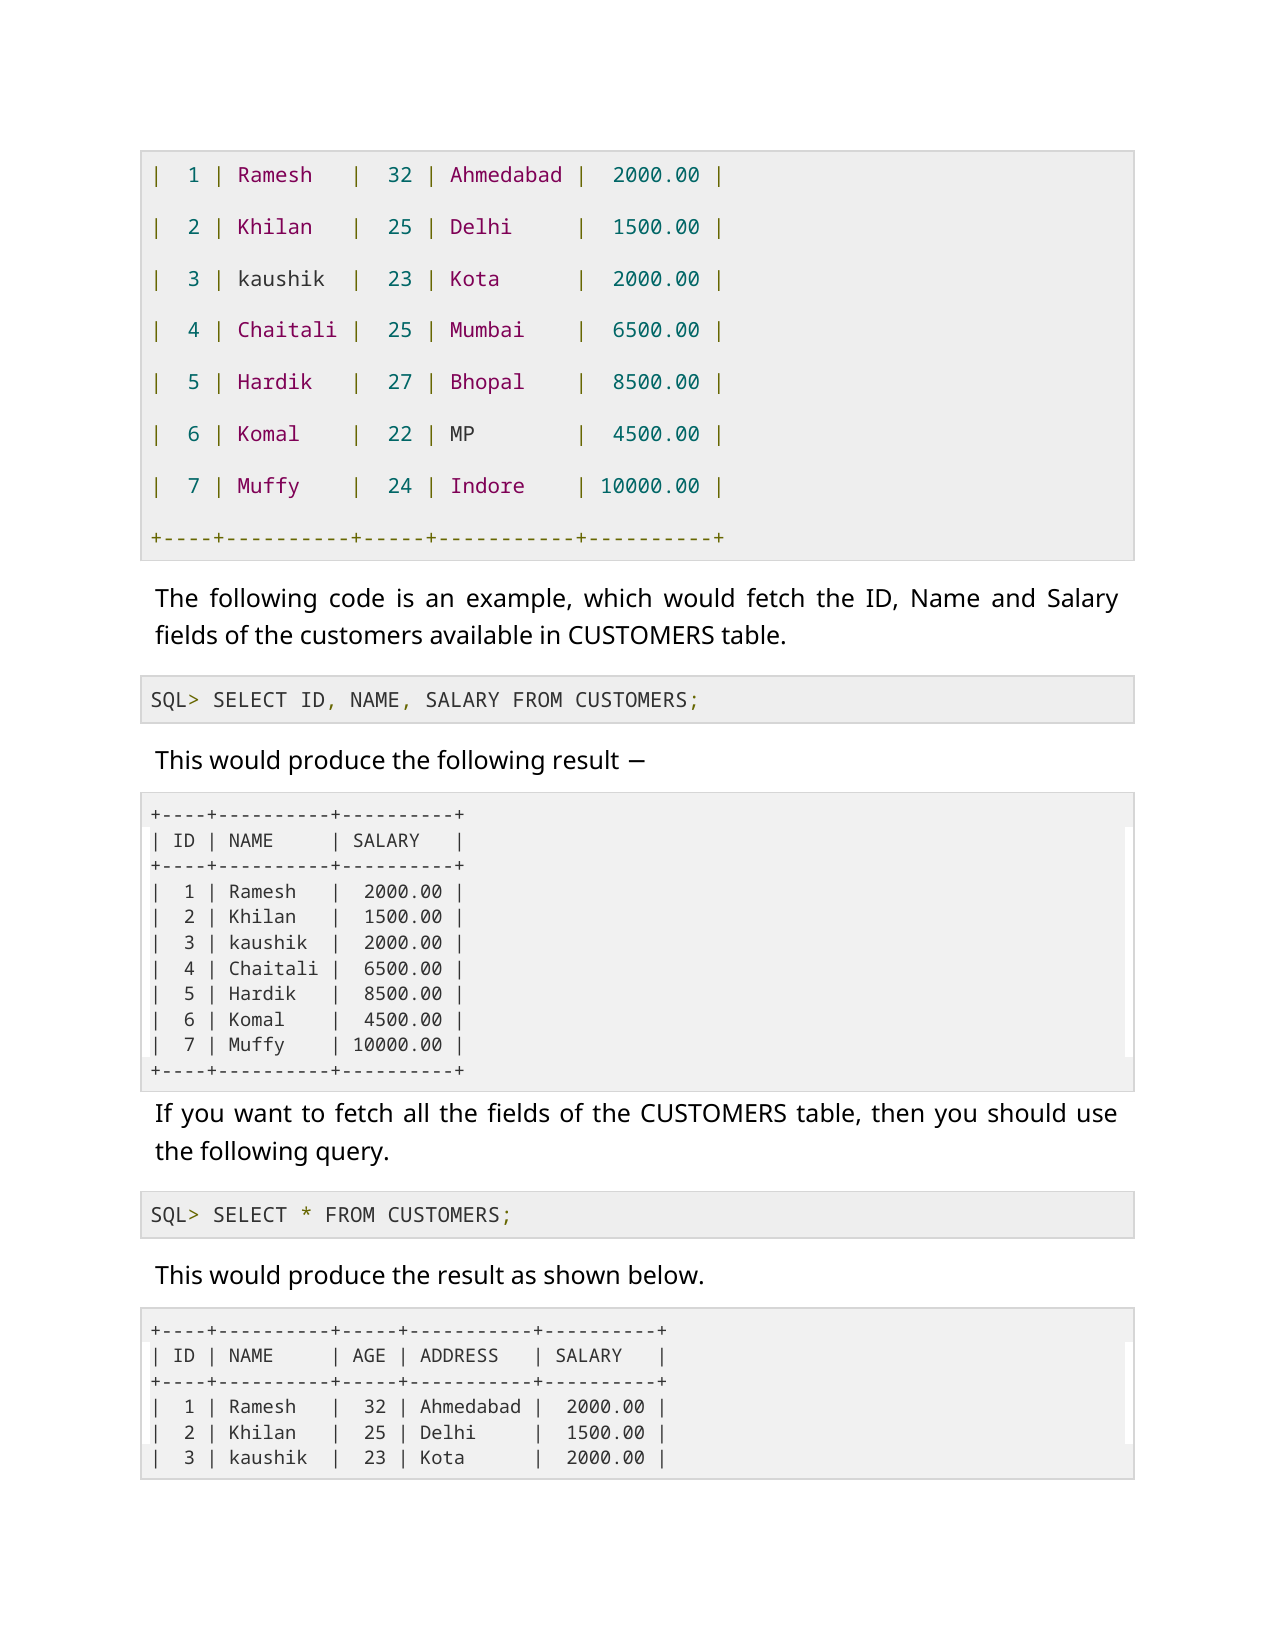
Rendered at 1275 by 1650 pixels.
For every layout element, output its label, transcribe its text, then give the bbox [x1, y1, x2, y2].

text | 4 | Chaitali | 25 | Mumbai | 6500.00 | [142, 306, 1133, 344]
text | 7 | Muffy | 10000.00 | [150, 1031, 1125, 1047]
text | 3 | kaushik | 23 | Kota | 2000.00 | [142, 254, 1133, 292]
text This would produce the result as shown below. [155, 1254, 1120, 1292]
text | 2 | Khilan | 25 | Delhi | 1500.00 | [142, 202, 1133, 240]
text | 6 | Komal | 4500.00 | [150, 1006, 1125, 1031]
text +----+----------+-----+-----------+----------+ [142, 513, 1133, 560]
text | 1 | Ramesh | 32 | Ahmedabad | 2000.00 | [150, 1393, 1125, 1419]
text | 5 | Hardik | 8500.00 | [150, 980, 1125, 1006]
text | 3 | kaushik | 23 | Kota | 2000.00 | [142, 1435, 1133, 1478]
text | 5 | Hardik | 27 | Bhopal | 8500.00 | [142, 357, 1133, 396]
text | 1 | Ramesh | 32 | Ahmedabad | 2000.00 | [142, 152, 1133, 188]
text The following code is an example, which would fetch the ID, Name and Salary fields of the customers available in CUSTOMERS table. [155, 577, 1120, 652]
text | 2 | Khilan | 1500.00 | [150, 904, 1125, 929]
text +----+----------+----------+ [142, 793, 1133, 827]
text | ID | NAME | SALARY | [150, 827, 1125, 853]
text +----+----------+----------+ [142, 1047, 1133, 1091]
text SQL> SELECT * FROM CUSTOMERS; [142, 1192, 1133, 1237]
text | 4 | Chaitali | 6500.00 | [150, 955, 1125, 980]
text | 7 | Muffy | 24 | Indore | 10000.00 | [142, 461, 1133, 499]
text | ID | NAME | AGE | ADDRESS | SALARY | [150, 1342, 1125, 1368]
text | 6 | Komal | 22 | MP | 4500.00 | [142, 409, 1133, 448]
text This would produce the following result − [155, 739, 1120, 777]
text | 3 | kaushik | 2000.00 | [150, 929, 1125, 955]
text +----+----------+----------+ [150, 853, 1125, 878]
text | 1 | Ramesh | 2000.00 | [150, 878, 1125, 904]
text If you want to fetch all the fields of the CUSTOMERS table, then you should use the following query. [155, 1092, 1120, 1167]
text SQL> SELECT ID, NAME, SALARY FROM CUSTOMERS; [142, 677, 1133, 722]
text +----+----------+-----+-----------+----------+ [142, 1309, 1133, 1342]
text +----+----------+-----+-----------+----------+ [150, 1368, 1125, 1393]
text | 2 | Khilan | 25 | Delhi | 1500.00 | [150, 1419, 1125, 1435]
